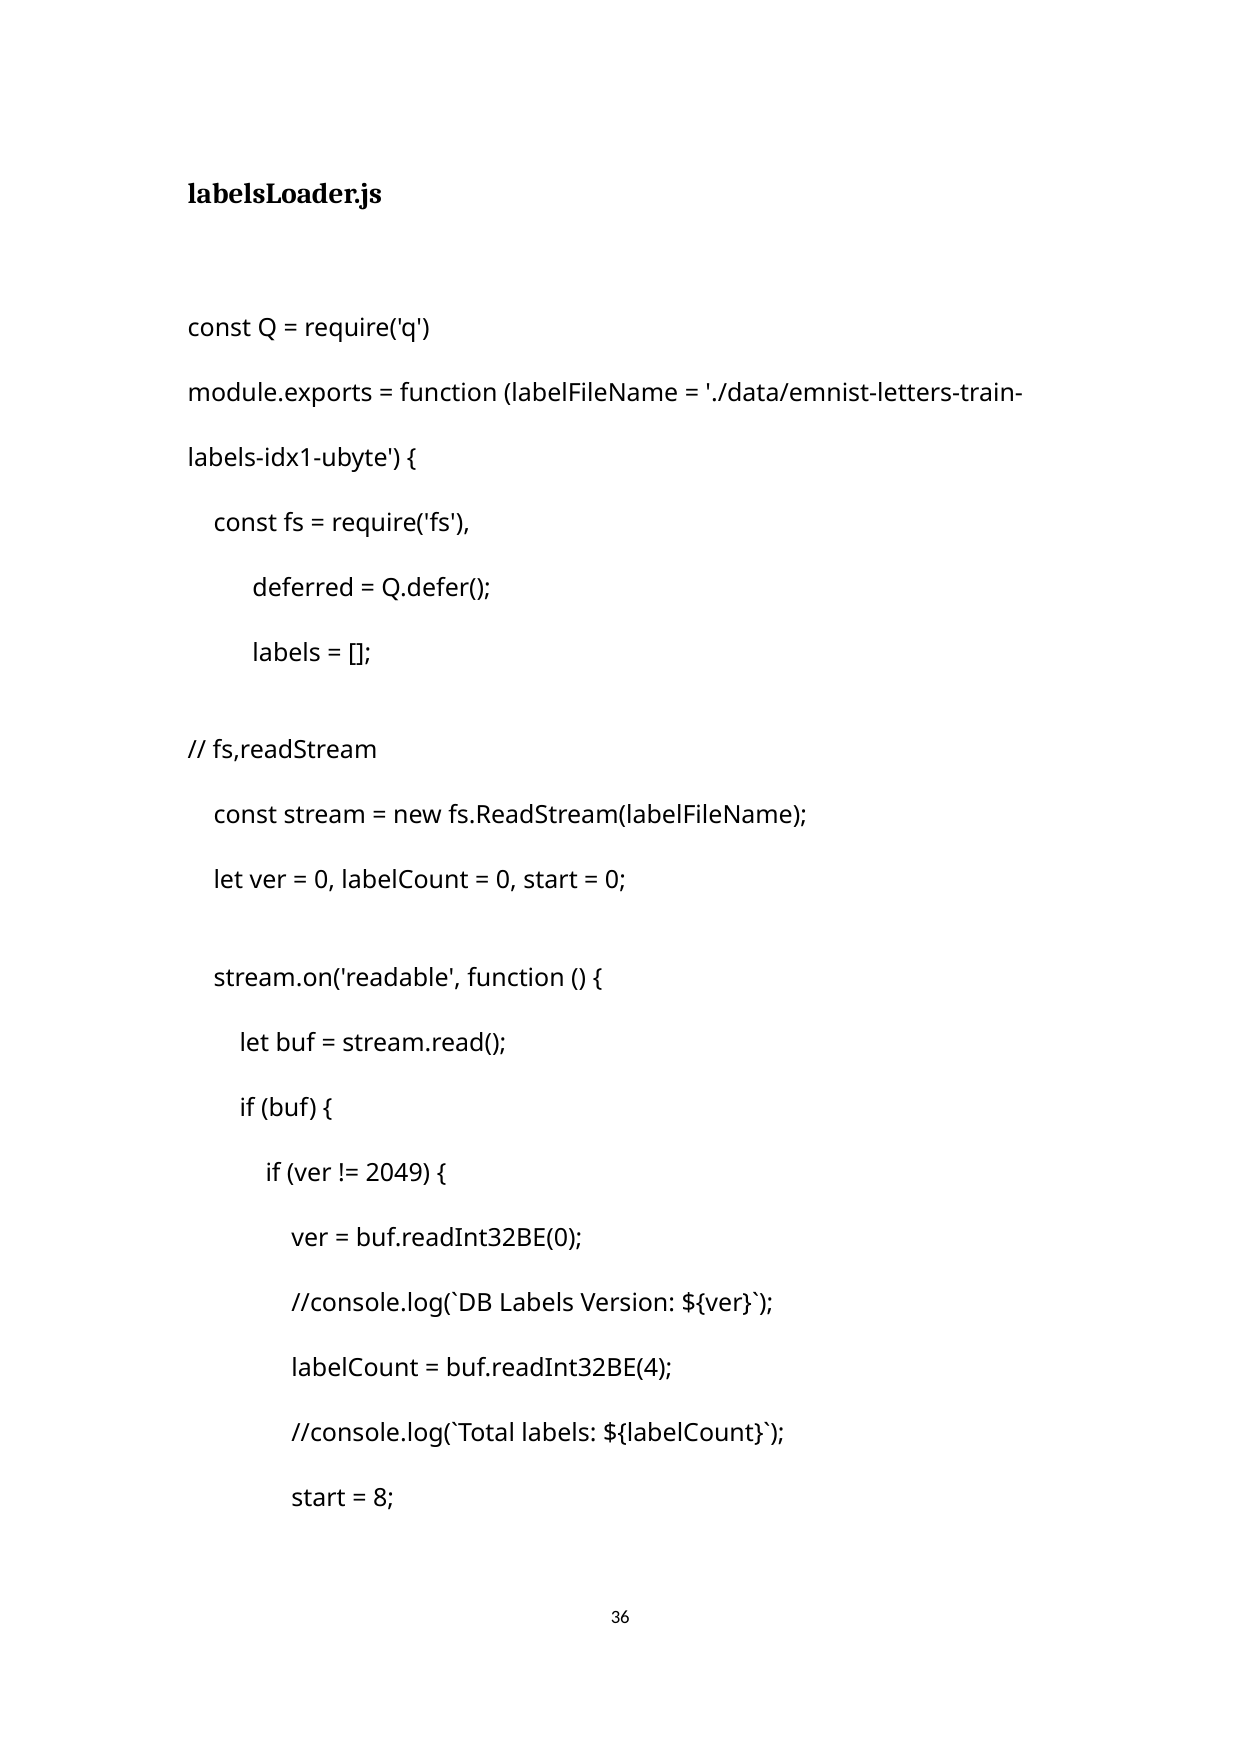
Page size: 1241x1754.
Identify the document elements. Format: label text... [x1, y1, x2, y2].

text //console.log(`Total labels: ${labelCount}`); [187, 1399, 1053, 1464]
text ver = buf.readInt32BE(0); [187, 1204, 1053, 1269]
text labels = []; [187, 619, 1053, 684]
text if (buf) { [187, 1074, 1053, 1139]
text deferred = Q.defer(); [187, 554, 1053, 619]
text const fs = require('fs'), [187, 489, 1053, 554]
text start = 8; [187, 1464, 1053, 1529]
text let ver = 0, labelCount = 0, start = 0; [187, 847, 1053, 912]
text labelCount = buf.readInt32BE(4); [187, 1334, 1053, 1399]
text const Q = require('q') [187, 294, 1053, 359]
subtitle labelsLoader.js [187, 162, 1053, 227]
text //console.log(`DB Labels Version: ${ver}`); [187, 1269, 1053, 1334]
text let buf = stream.read(); [187, 1009, 1053, 1074]
text if (ver != 2049) { [187, 1139, 1053, 1204]
text // fs,readStream [187, 717, 1053, 782]
text stream.on('readable', function () { [187, 944, 1053, 1009]
text const stream = new fs.ReadStream(labelFileName); [187, 782, 1053, 847]
text module.exports = function (labelFileName = './data/emnist-letters-train-labels-idx1-ubyte') { [187, 359, 1053, 489]
